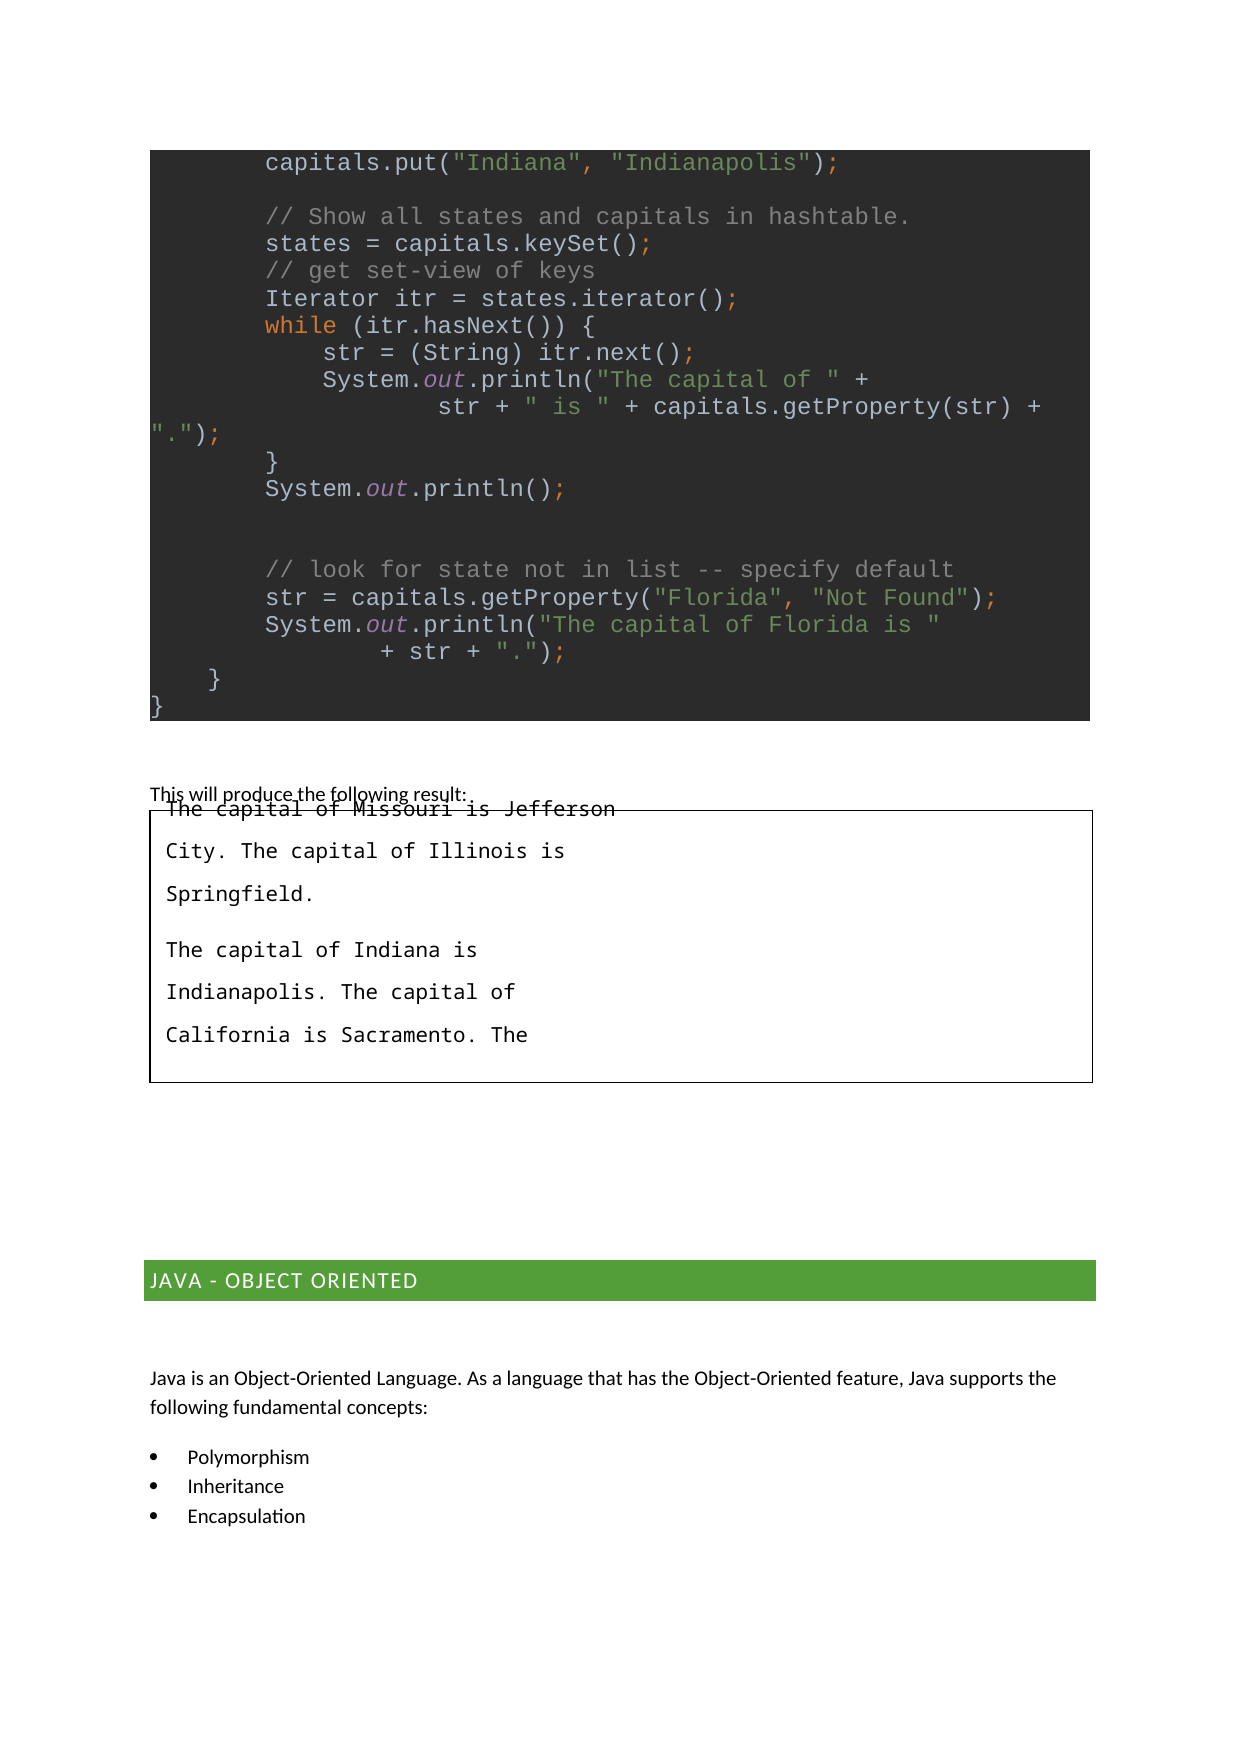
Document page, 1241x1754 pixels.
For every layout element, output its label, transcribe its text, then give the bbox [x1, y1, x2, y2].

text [150, 150, 1090, 721]
text This will produce the following result: [151, 811, 1090, 1082]
text Java is an Object-Oriented Language. As a language that has the Object-Oriented feature, Java supports the following fundamental concepts: [150, 1365, 1090, 1420]
list Polymorphism [150, 1444, 1090, 1470]
list Inheritance [150, 1474, 1090, 1499]
text This will produce the following result: [150, 781, 1090, 810]
subtitle Java - Object Oriented [150, 1266, 1090, 1294]
list Encapsulation [150, 1503, 1090, 1528]
